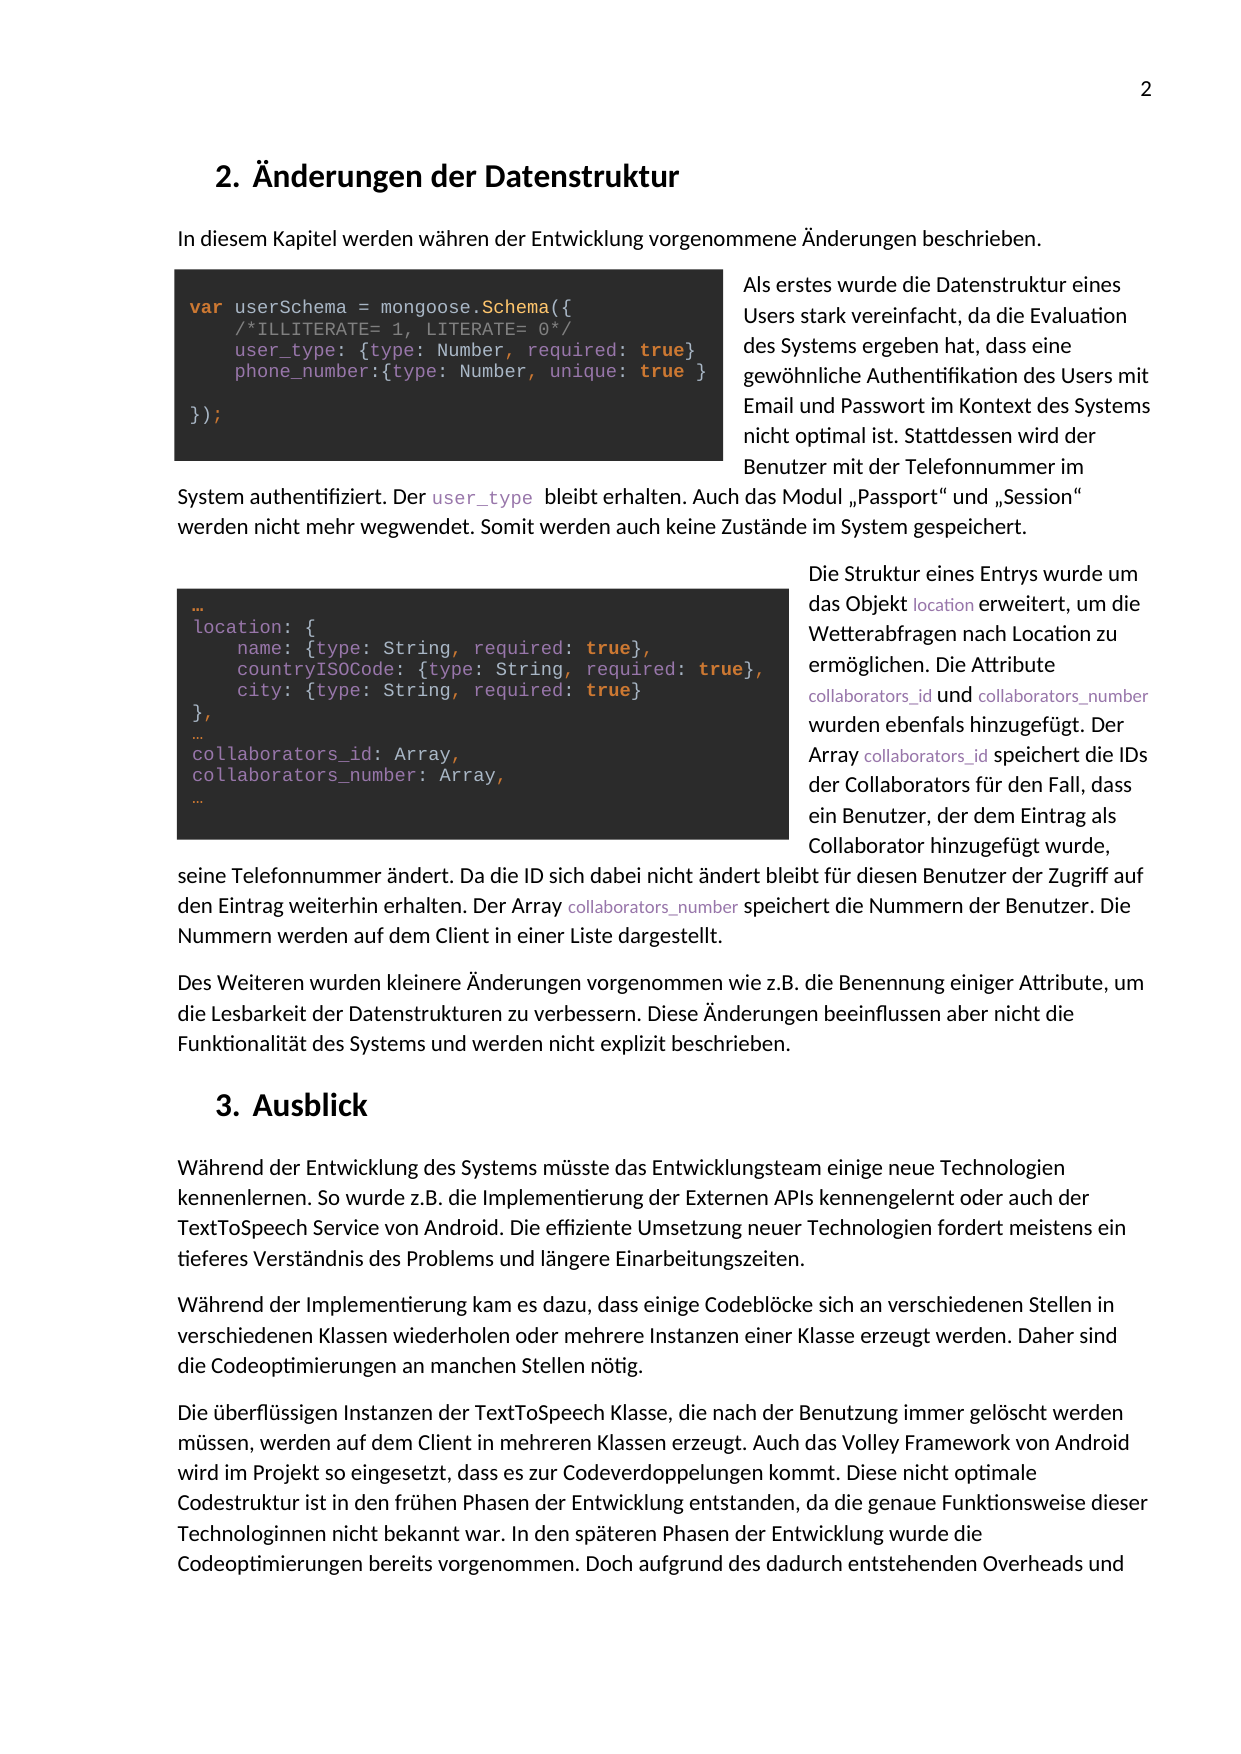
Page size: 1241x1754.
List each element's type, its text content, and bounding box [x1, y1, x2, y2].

text Während der Implementierung kam es dazu, dass einige Codeblöcke sich an verschiedenen Stellen in verschiedenen Klassen wiederholen oder mehrere Instanzen einer Klasse erzeugt werden. Daher sind die Codeoptimierungen an manchen Stellen nötig. [177, 1291, 1152, 1379]
text Des Weiteren wurden kleinere Änderungen vorgenommen wie z.B. die Benennung einiger Attribute, um die Lesbarkeit der Datenstrukturen zu verbessern. Diese Änderungen beeinflussen aber nicht die Funktionalität des Systems und werden nicht explizit beschrieben. [177, 968, 1152, 1057]
text Die Struktur eines Entrys wurde um das Objekt location erweitert, um die Wetterabfragen nach Location zu ermöglichen. Die Attribute collaborators_id und collaborators_number wurden ebenfals hinzugefügt. Der Array collaborators_id speichert die IDs der Collaborators für den Fall, dass ein Benutzer, der dem Eintrag als Collaborator hinzugefügt wurde, seine Telefonnummer ändert. Da die ID sich dabei nicht ändert bleibt für diesen Benutzer der Zugriff auf den Eintrag weiterhin erhalten. Der Array collaborators_number speichert die Nummern der Benutzer. Die Nummern werden auf dem Client in einer Liste dargestellt. [177, 559, 1152, 950]
subtitle Änderungen der Datenstruktur [215, 155, 1152, 196]
subtitle Ausblick [215, 1084, 1152, 1125]
text Als erstes wurde die Datenstruktur eines Users stark vereinfacht, da die Evaluation des Systems ergeben hat, dass eine gewöhnliche Authentifikation des Users mit Email und Passwort im Kontext des Systems nicht optimal ist. Stattdessen wird der Benutzer mit der Telefonnummer im System authentifiziert. Der user_type bleibt erhalten. Auch das Modul „Passport“ und „Session“ werden nicht mehr wegwendet. Somit werden auch keine Zustände im System gespeichert. [177, 271, 1152, 540]
text Während der Entwicklung des Systems müsste das Entwicklungsteam einige neue Technologien kennenlernen. So wurde z.B. die Implementierung der Externen APIs kennengelernt oder auch der TextToSpeech Service von Android. Die effiziente Umsetzung neuer Technologien fordert meistens ein tieferes Verständnis des Problems und längere Einarbeitungszeiten. [177, 1153, 1152, 1272]
text In diesem Kapitel werden währen der Entwicklung vorgenommene Änderungen beschrieben. [177, 224, 1152, 252]
